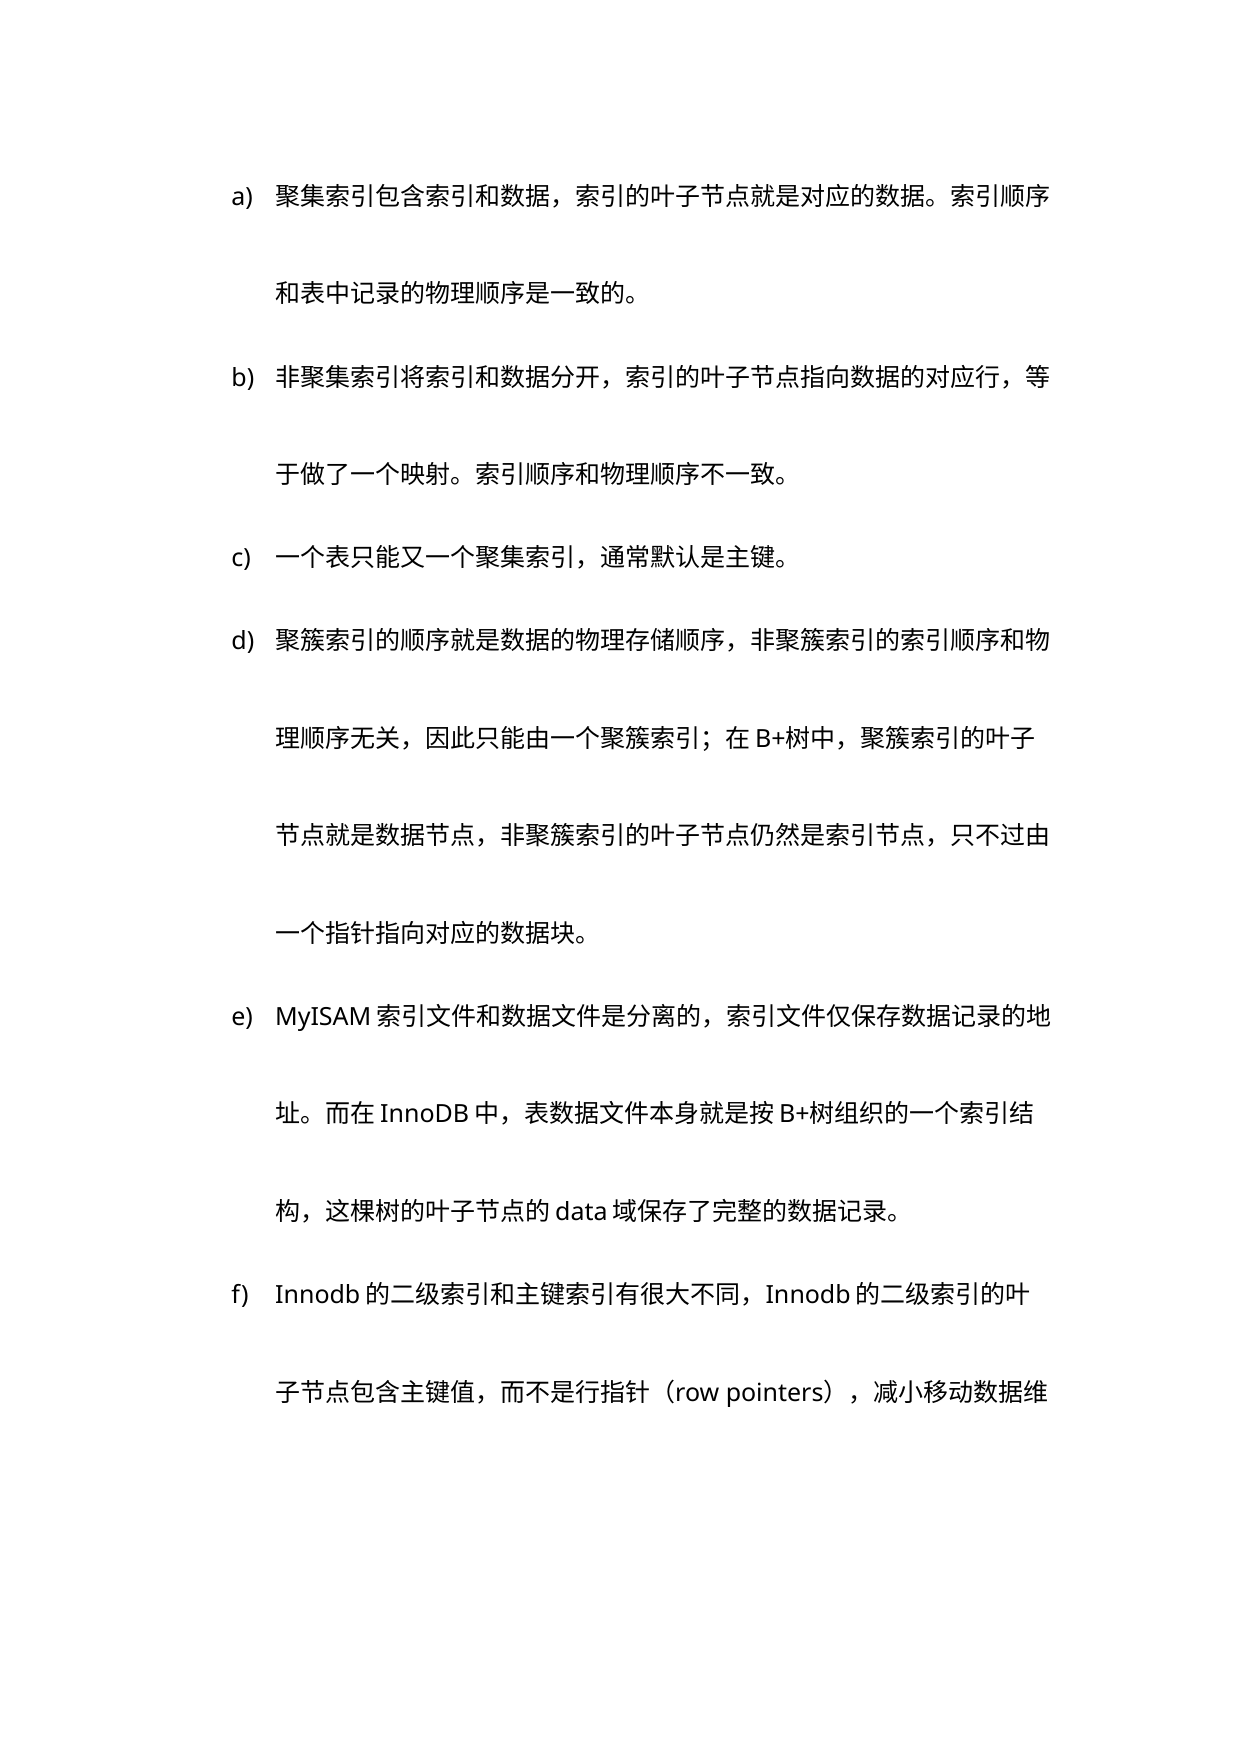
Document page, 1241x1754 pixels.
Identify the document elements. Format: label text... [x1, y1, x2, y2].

list 非聚集索引将索引和数据分开，索引的叶子节点指向数据的对应行，等于做了一个映射。索引顺序和物理顺序不一致。 [231, 343, 1053, 505]
list 聚簇索引的顺序就是数据的物理存储顺序，非聚簇索引的索引顺序和物理顺序无关，因此只能由一个聚簇索引；在B+树中，聚簇索引的叶子节点就是数据节点，非聚簇索引的叶子节点仍然是索引节点，只不过由一个指针指向对应的数据块。 [231, 606, 1053, 964]
list MyISAM索引文件和数据文件是分离的，索引文件仅保存数据记录的地址。而在InnoDB中，表数据文件本身就是按B+树组织的一个索引结构，这棵树的叶子节点的data域保存了完整的数据记录。 [231, 982, 1053, 1242]
list 聚集索引包含索引和数据，索引的叶子节点就是对应的数据。索引顺序和表中记录的物理顺序是一致的。 [231, 162, 1053, 324]
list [231, 1260, 1053, 1423]
list 一个表只能又一个聚集索引，通常默认是主键。 [231, 523, 1053, 588]
